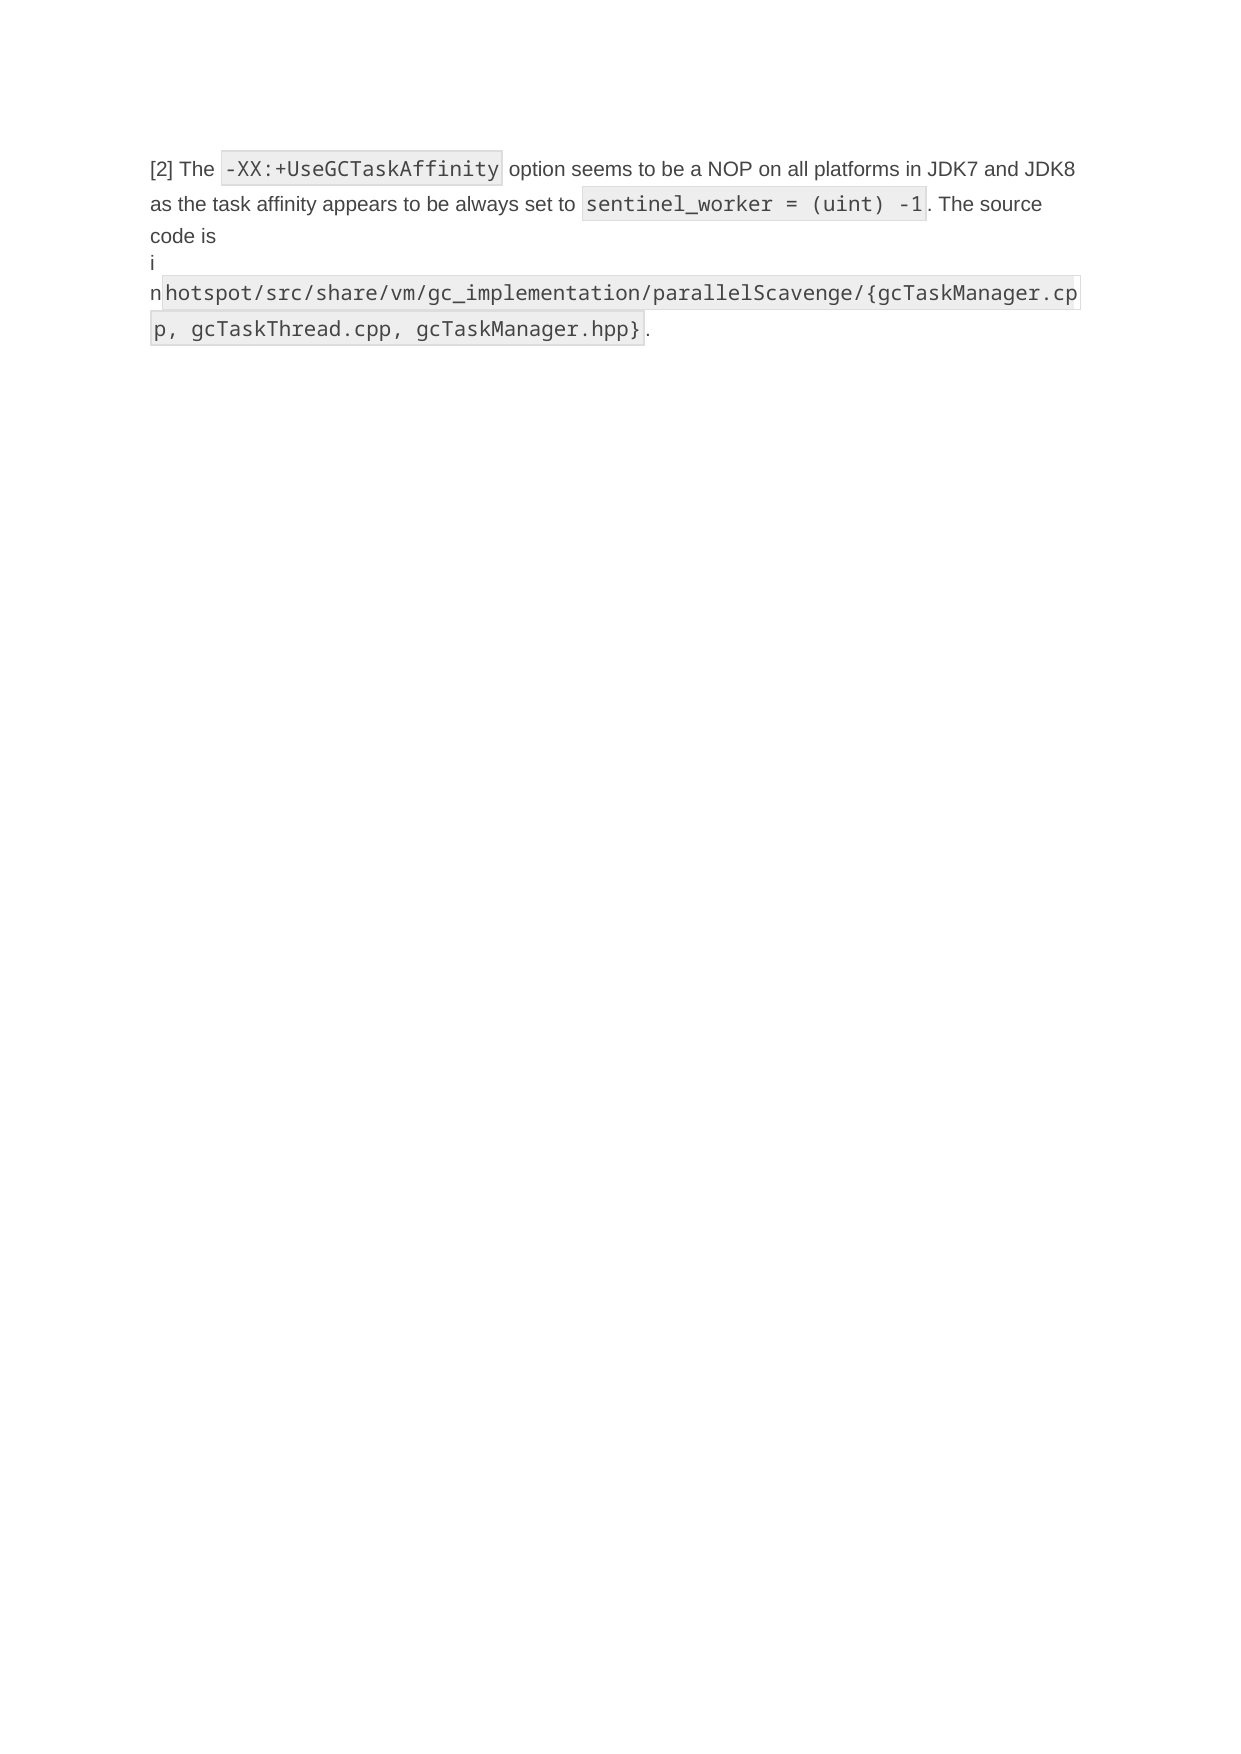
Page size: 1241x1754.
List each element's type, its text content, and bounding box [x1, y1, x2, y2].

text [2] The -XX:+UseGCTaskAffinity option seems to be a NOP on all platforms in JDK7 and JDK8 as the task affinity appears to be always set to sentinel_worker = (uint) -1. The source code is inhotspot/src/share/vm/gc_implementation/parallelScavenge/{gcTaskManager.cpp, gcTaskThread.cpp, gcTaskManager.hpp}. [150, 150, 1090, 346]
